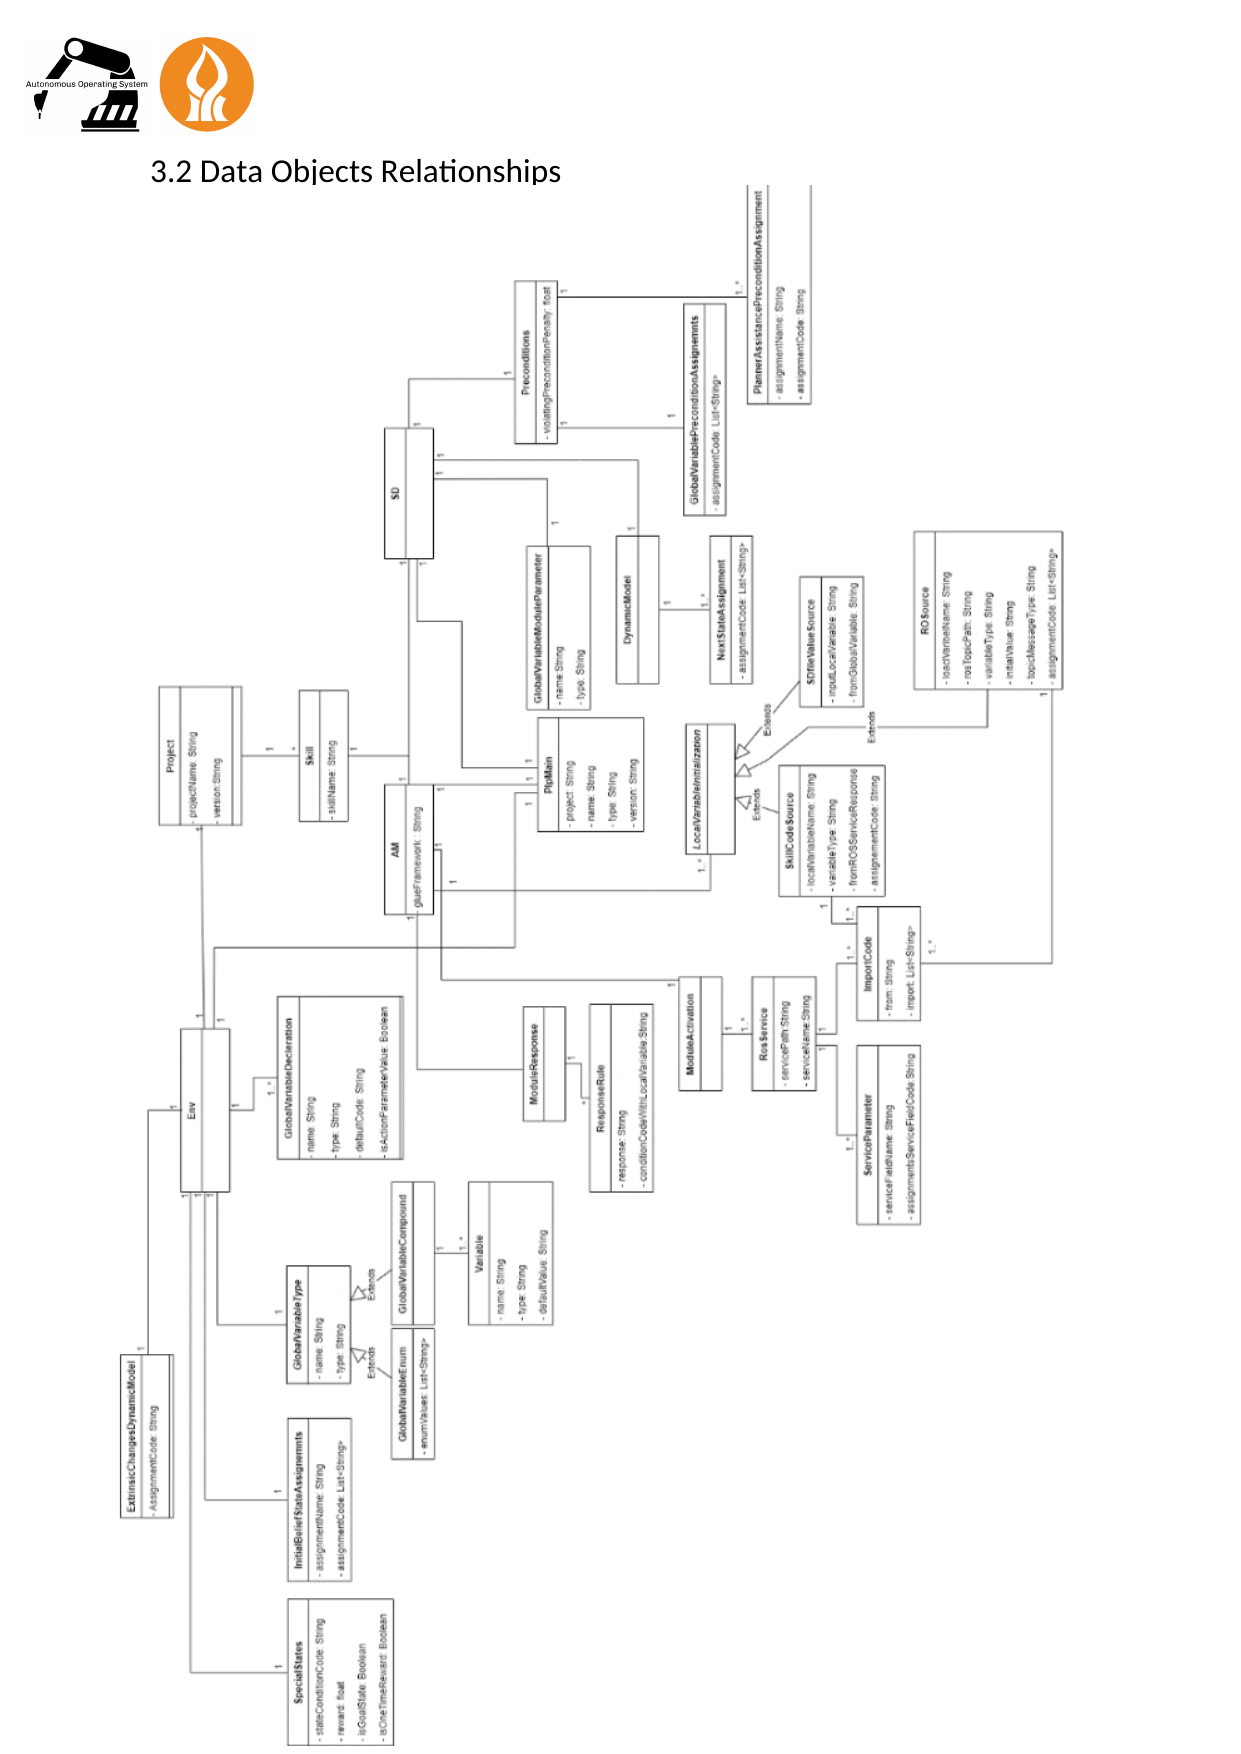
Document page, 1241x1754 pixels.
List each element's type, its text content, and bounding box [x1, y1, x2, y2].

picture [24, 36, 150, 134]
picture [158, 36, 255, 133]
picture [119, 185, 1064, 1744]
subtitle 3.2 Data Objects Relationships [150, 150, 1090, 191]
